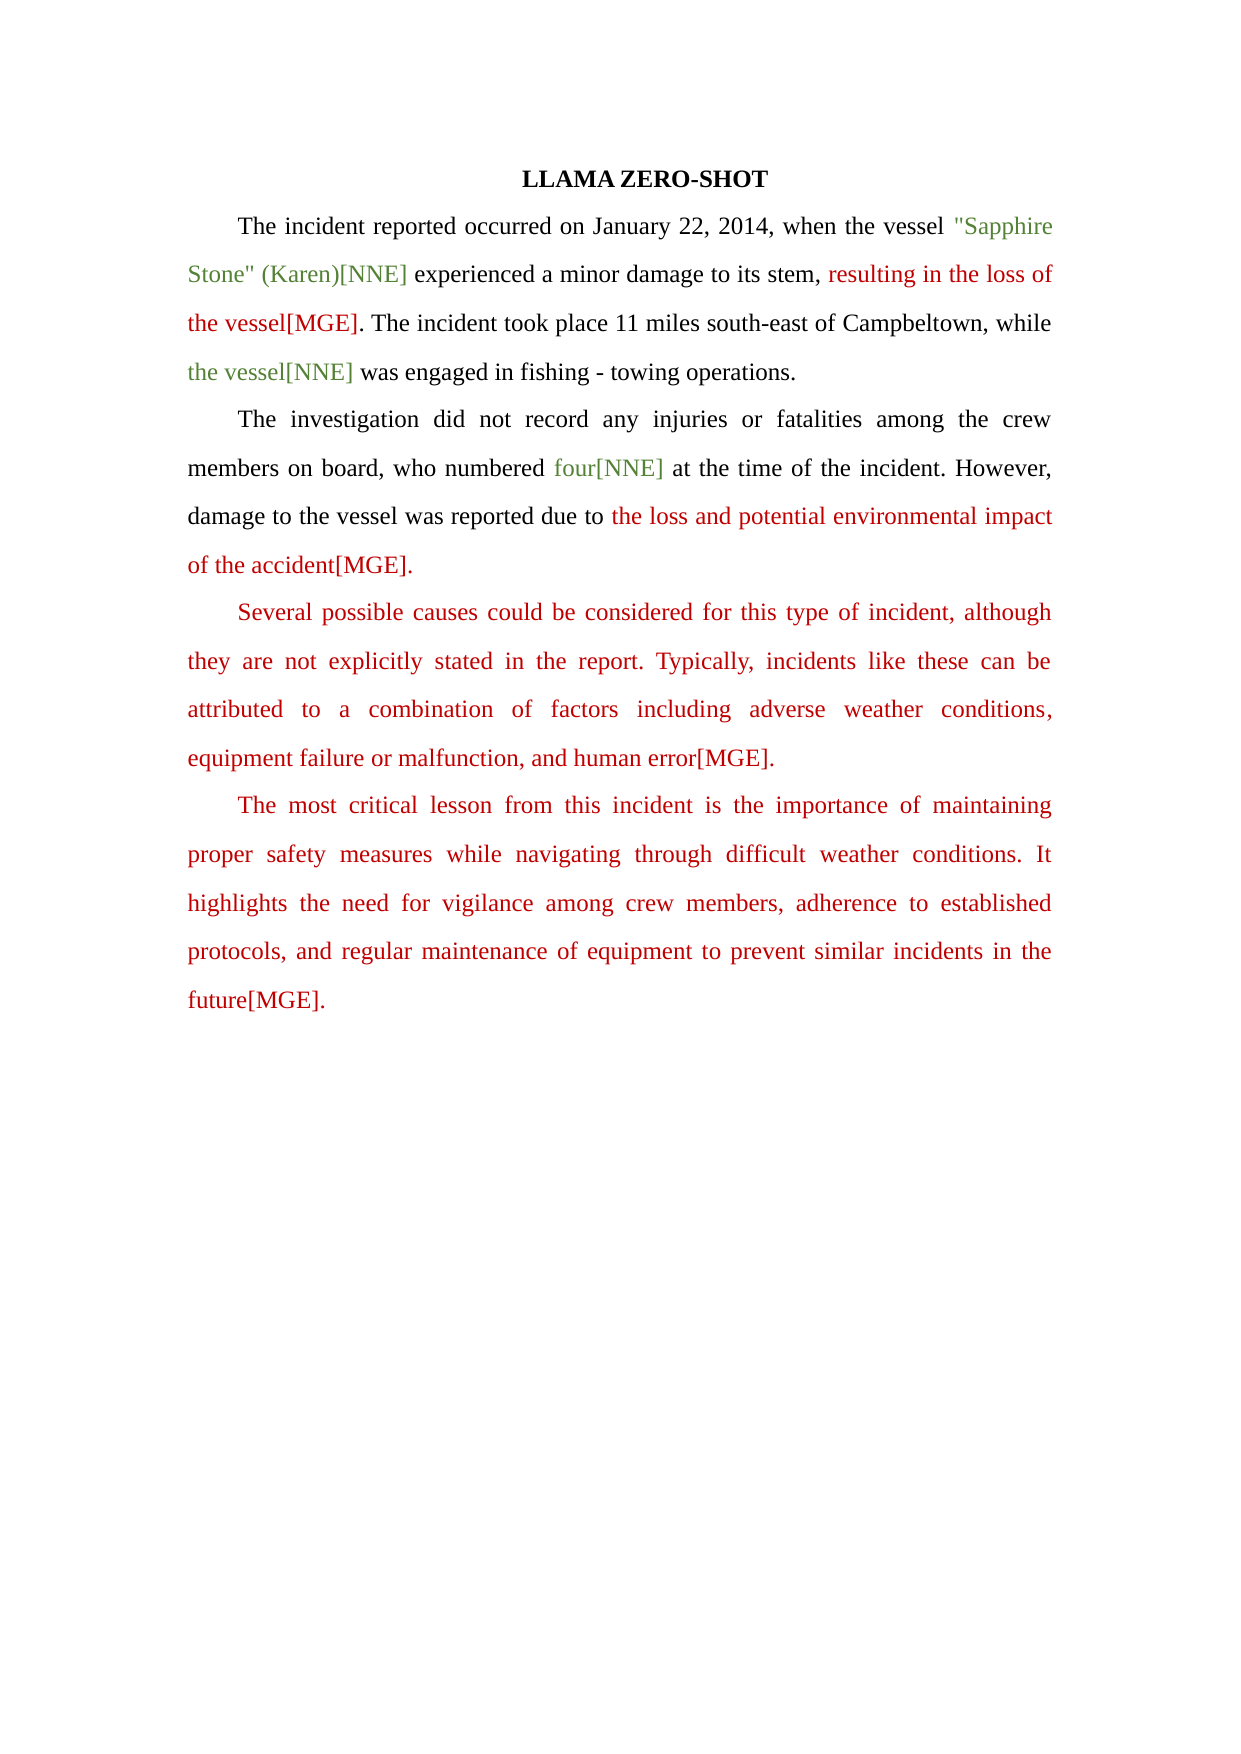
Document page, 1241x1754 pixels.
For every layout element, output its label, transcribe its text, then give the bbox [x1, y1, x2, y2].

text The investigation did not record any injuries or fatalities among the crew members on board, who numbered four[NNE] at the time of the incident. However, damage to the vessel was reported due to the loss and potential environmental impact of the accident[MGE]. [187, 402, 1053, 581]
text Several possible causes could be considered for this type of incident, although they are not explicitly stated in the report. Typically, incidents like these can be attributed to a combination of factors including adverse weather conditions, equipment failure or malfunction, and human error[MGE]. [187, 595, 1053, 774]
text The most critical lesson from this incident is the importance of maintaining proper safety measures while navigating through difficult weather conditions. It highlights the need for vigilance among crew members, adherence to established protocols, and regular maintenance of equipment to prevent similar incidents in the future[MGE]. [187, 788, 1053, 1016]
text The incident reported occurred on January 22, 2014, when the vessel "Sapphire Stone" (Karen)[NNE] experienced a minor damage to its stem, resulting in the loss of the vessel[MGE]. The incident took place 11 miles south-east of Campbeltown, while the vessel[NNE] was engaged in fishing - towing operations. [187, 209, 1053, 388]
text LLAMA ZERO-SHOT [187, 162, 1053, 194]
